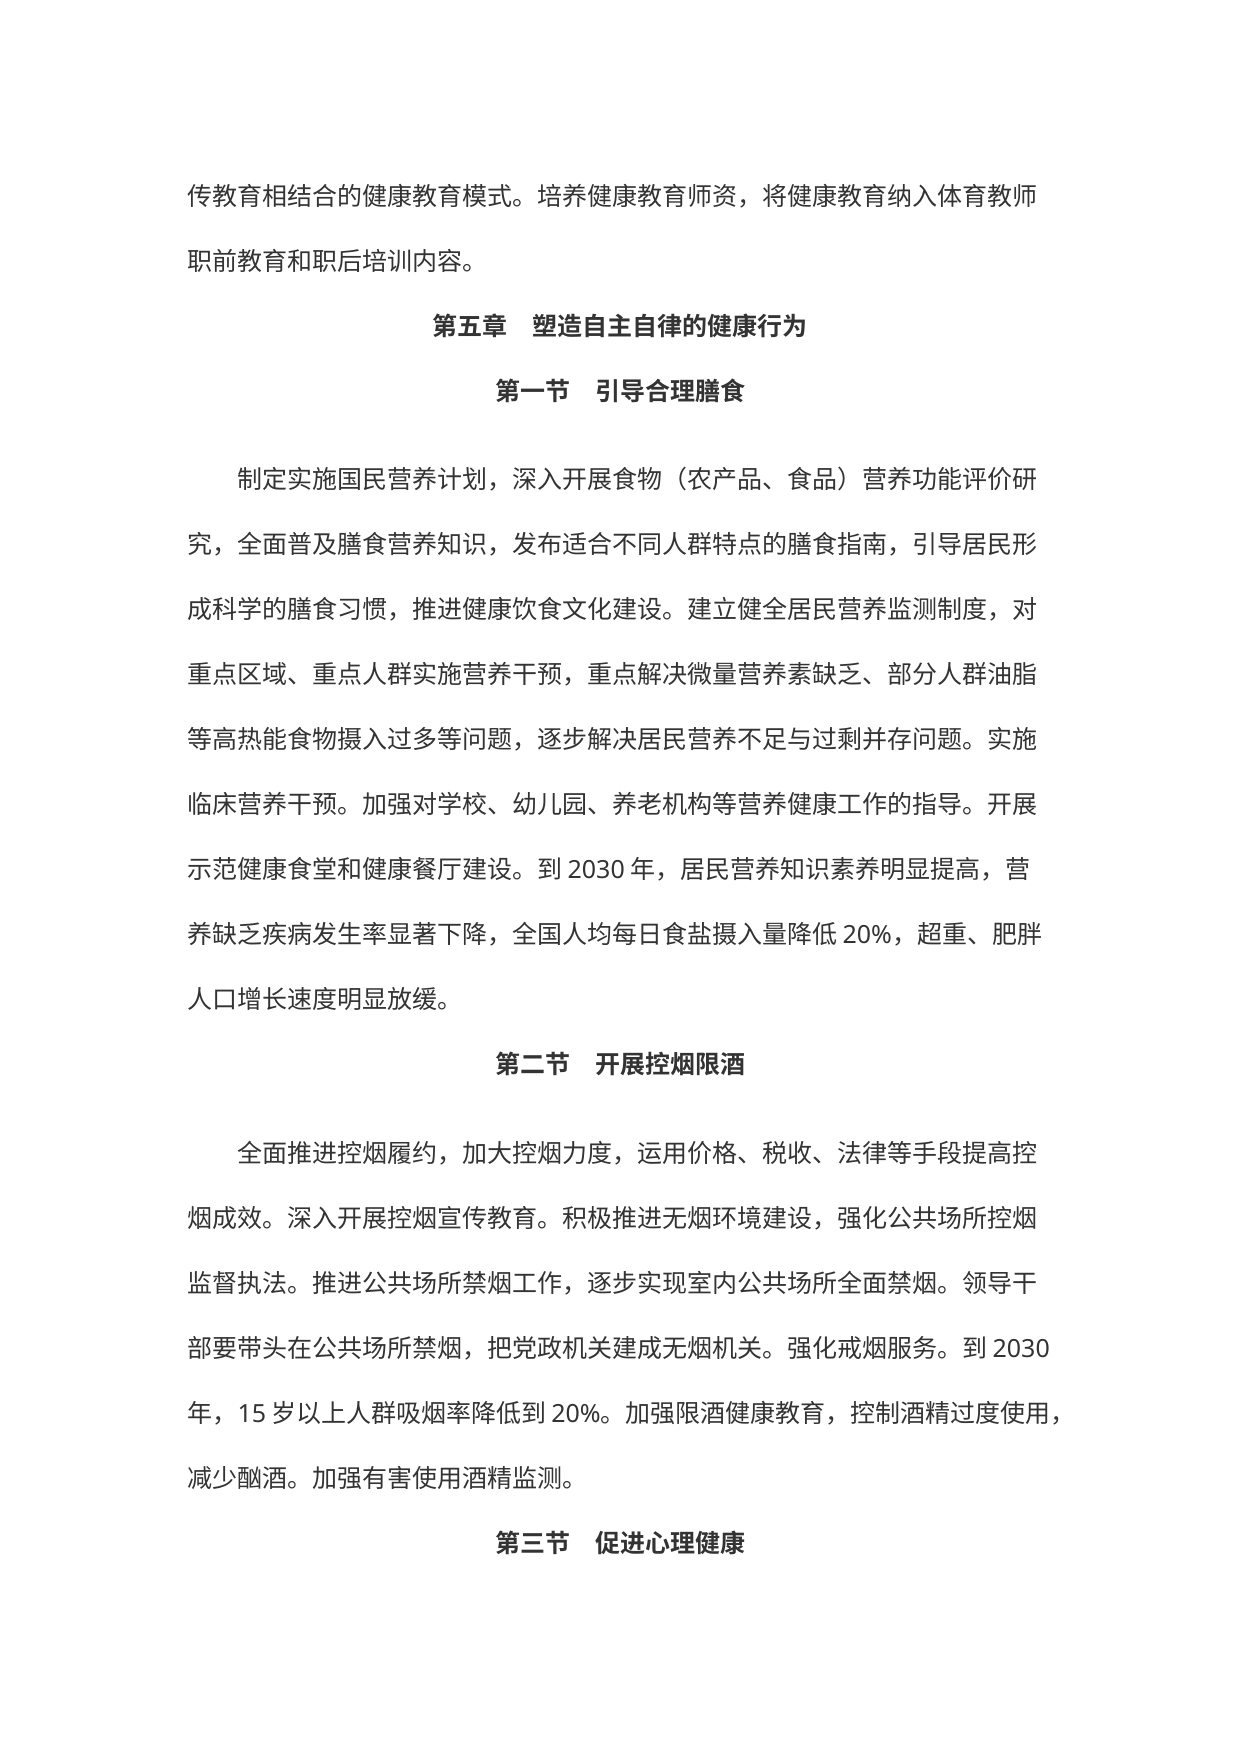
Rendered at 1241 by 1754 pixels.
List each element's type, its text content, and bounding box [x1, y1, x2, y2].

text 第二节 开展控烟限酒 [187, 1030, 1053, 1095]
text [187, 162, 1053, 292]
text 全面推进控烟履约，加大控烟力度，运用价格、税收、法律等手段提高控烟成效。深入开展控烟宣传教育。积极推进无烟环境建设，强化公共场所控烟监督执法。推进公共场所禁烟工作，逐步实现室内公共场所全面禁烟。领导干部要带头在公共场所禁烟，把党政机关建成无烟机关。强化戒烟服务。到2030年，15岁以上人群吸烟率降低到20%。加强限酒健康教育，控制酒精过度使用，减少酗酒。加强有害使用酒精监测。 [187, 1119, 1053, 1509]
text 制定实施国民营养计划，深入开展食物（农产品、食品）营养功能评价研究，全面普及膳食营养知识，发布适合不同人群特点的膳食指南，引导居民形成科学的膳食习惯，推进健康饮食文化建设。建立健全居民营养监测制度，对重点区域、重点人群实施营养干预，重点解决微量营养素缺乏、部分人群油脂等高热能食物摄入过多等问题，逐步解决居民营养不足与过剩并存问题。实施临床营养干预。加强对学校、幼儿园、养老机构等营养健康工作的指导。开展示范健康食堂和健康餐厅建设。到2030年，居民营养知识素养明显提高，营养缺乏疾病发生率显著下降，全国人均每日食盐摄入量降低20%，超重、肥胖人口增长速度明显放缓。 [187, 445, 1053, 1030]
text 第五章 塑造自主自律的健康行为 [187, 292, 1053, 357]
text 第一节 引导合理膳食 [187, 357, 1053, 422]
text 第三节 促进心理健康 [187, 1509, 1053, 1574]
